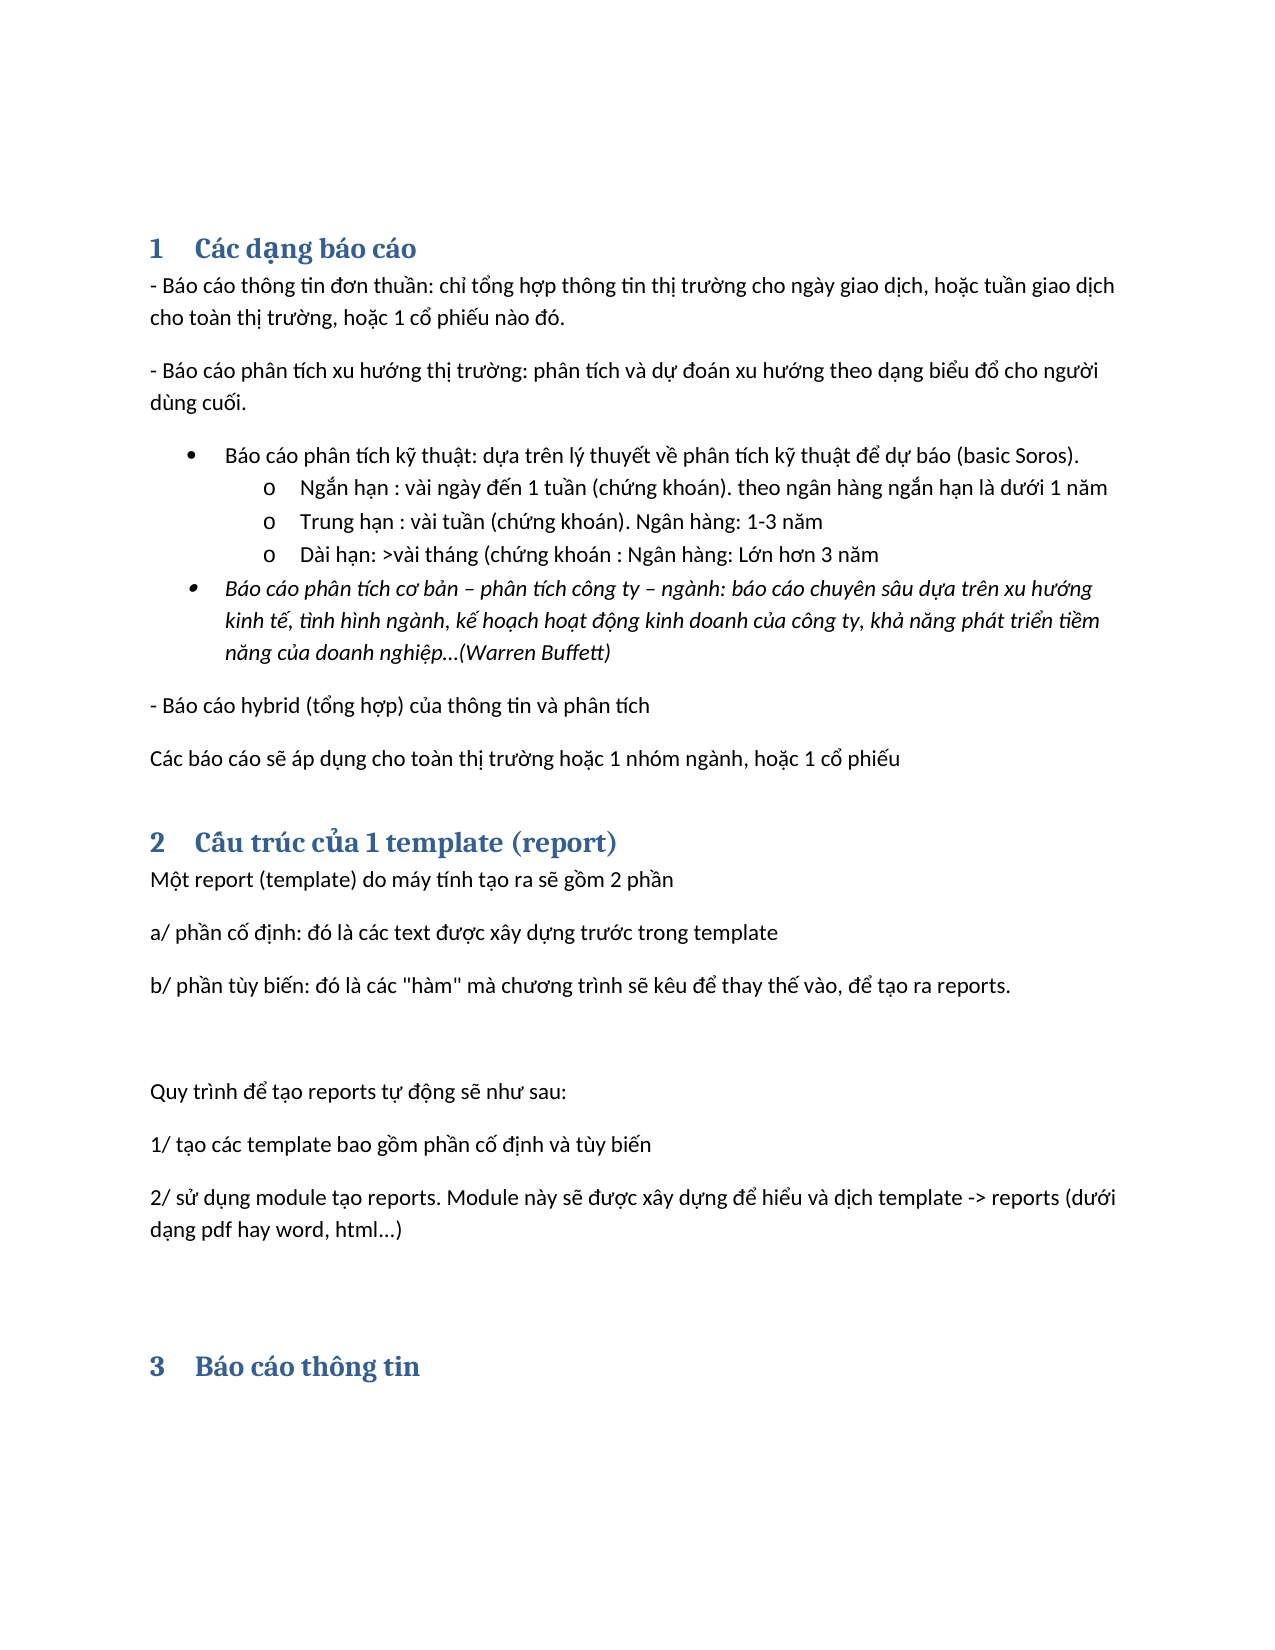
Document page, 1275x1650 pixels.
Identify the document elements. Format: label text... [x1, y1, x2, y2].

text 2/ sử dụng module tạo reports. Module này sẽ được xây dựng để hiểu và dịch template -> reports (dưới dạng pdf hay word, html...) [150, 1183, 1125, 1243]
text Một report (template) do máy tính tạo ra sẽ gồm 2 phần [150, 865, 1125, 893]
text - Báo cáo phân tích xu hướng thị trường: phân tích và dự đoán xu hướng theo dạng biểu đổ cho người dùng cuối. [150, 356, 1125, 416]
list Ngắn hạn : vài ngày đến 1 tuần (chứng khoán). theo ngân hàng ngắn hạn là dưới 1 năm [262, 473, 1125, 502]
text b/ phần tùy biến: đó là các "hàm" mà chương trình sẽ kêu để thay thế vào, để tạo ra reports. [150, 971, 1125, 999]
list Dài hạn: >vài tháng (chứng khoán : Ngân hàng: Lớn hơn 3 năm [262, 540, 1125, 569]
list Báo cáo phân tích cơ bản – phân tích công ty – ngành: báo cáo chuyên sâu dựa trên xu hướng kinh tế, tình hình ngành, kế hoạch hoạt động kinh doanh của công ty, khả năng phát triển tiềm năng của doanh nghiệp…(Warren Buffett) [187, 574, 1125, 666]
subtitle Các dạng báo cáo [150, 232, 1125, 266]
list Trung hạn : vài tuần (chứng khoán). Ngân hàng: 1-3 năm [262, 507, 1125, 536]
subtitle Cấu trúc của 1 template (report) [150, 827, 1125, 860]
list Báo cáo phân tích kỹ thuật: dựa trên lý thuyết về phân tích kỹ thuật để dự báo (basic Soros). [187, 441, 1125, 469]
text - Báo cáo thông tin đơn thuần: chỉ tổng hợp thông tin thị trường cho ngày giao dịch, hoặc tuần giao dịch cho toàn thị trường, hoặc 1 cổ phiếu nào đó. [150, 271, 1125, 331]
text a/ phần cố định: đó là các text được xây dựng trước trong template [150, 918, 1125, 946]
subtitle Báo cáo thông tin [150, 1351, 1125, 1384]
text Quy trình để tạo reports tự động sẽ như sau: [150, 1077, 1125, 1105]
text 1/ tạo các template bao gồm phần cố định và tùy biến [150, 1130, 1125, 1158]
text - Báo cáo hybrid (tổng hợp) của thông tin và phân tích [150, 691, 1125, 719]
text Các báo cáo sẽ áp dụng cho toàn thị trường hoặc 1 nhóm ngành, hoặc 1 cổ phiếu [150, 744, 1125, 772]
